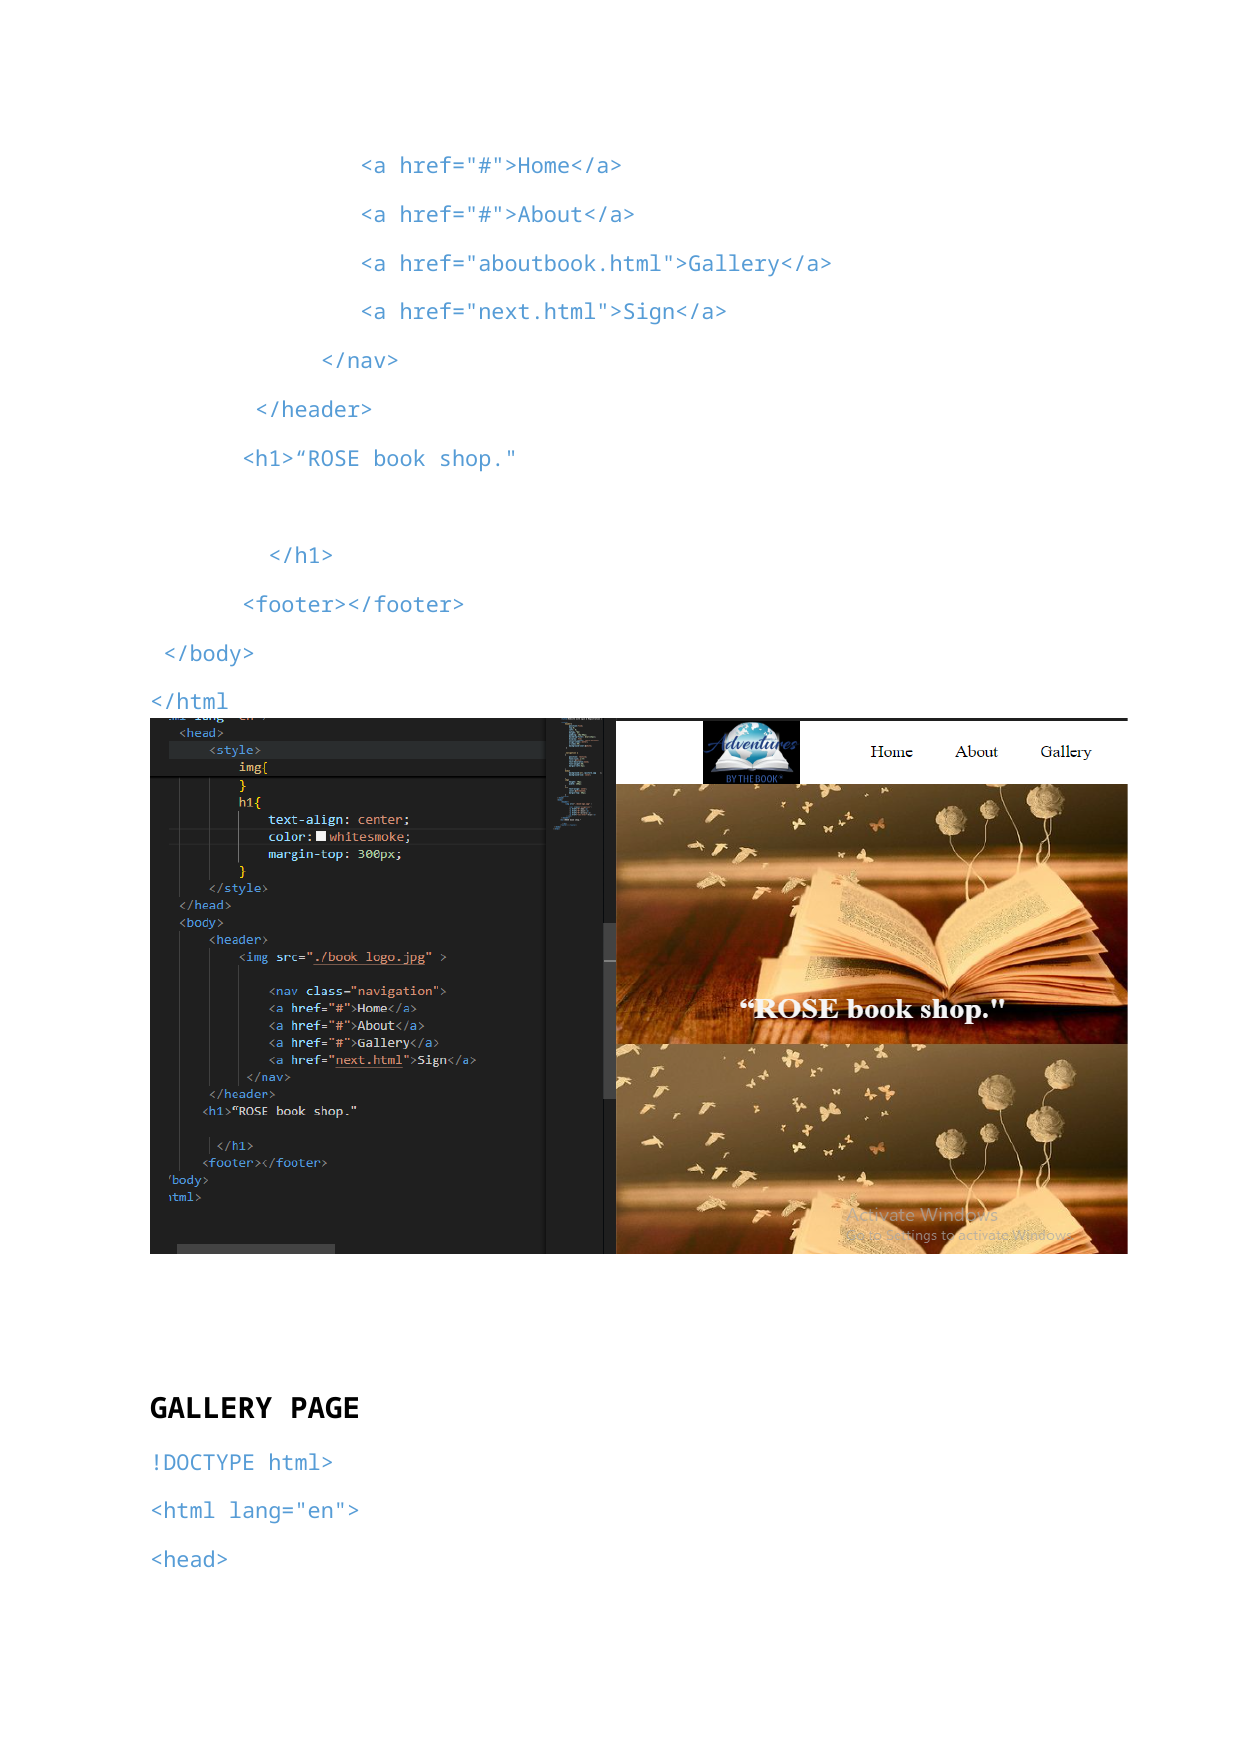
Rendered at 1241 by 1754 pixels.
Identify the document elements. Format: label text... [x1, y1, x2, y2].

text <footer></footer> [150, 589, 1090, 618]
text </nav> [150, 345, 1090, 375]
text <a href="next.html">Sign</a> [150, 296, 1090, 326]
text <h1>“ROSE book shop." [150, 442, 1090, 472]
text <a href="aboutbook.html">Gallery</a> [150, 247, 1090, 277]
picture [150, 718, 1128, 1254]
text </h1> [150, 540, 1090, 570]
text <a href="#">Home</a> [150, 150, 1090, 180]
text </html [150, 686, 1090, 718]
text <a href="#">About</a> [150, 199, 1090, 228]
text </body> [150, 637, 1090, 667]
text <head> [150, 1544, 1090, 1574]
text !DOCTYPE html> [150, 1447, 1090, 1476]
text </header> [150, 394, 1090, 423]
text <html lang="en"> [150, 1495, 1090, 1525]
text GALLERY PAGE [150, 1387, 1090, 1427]
